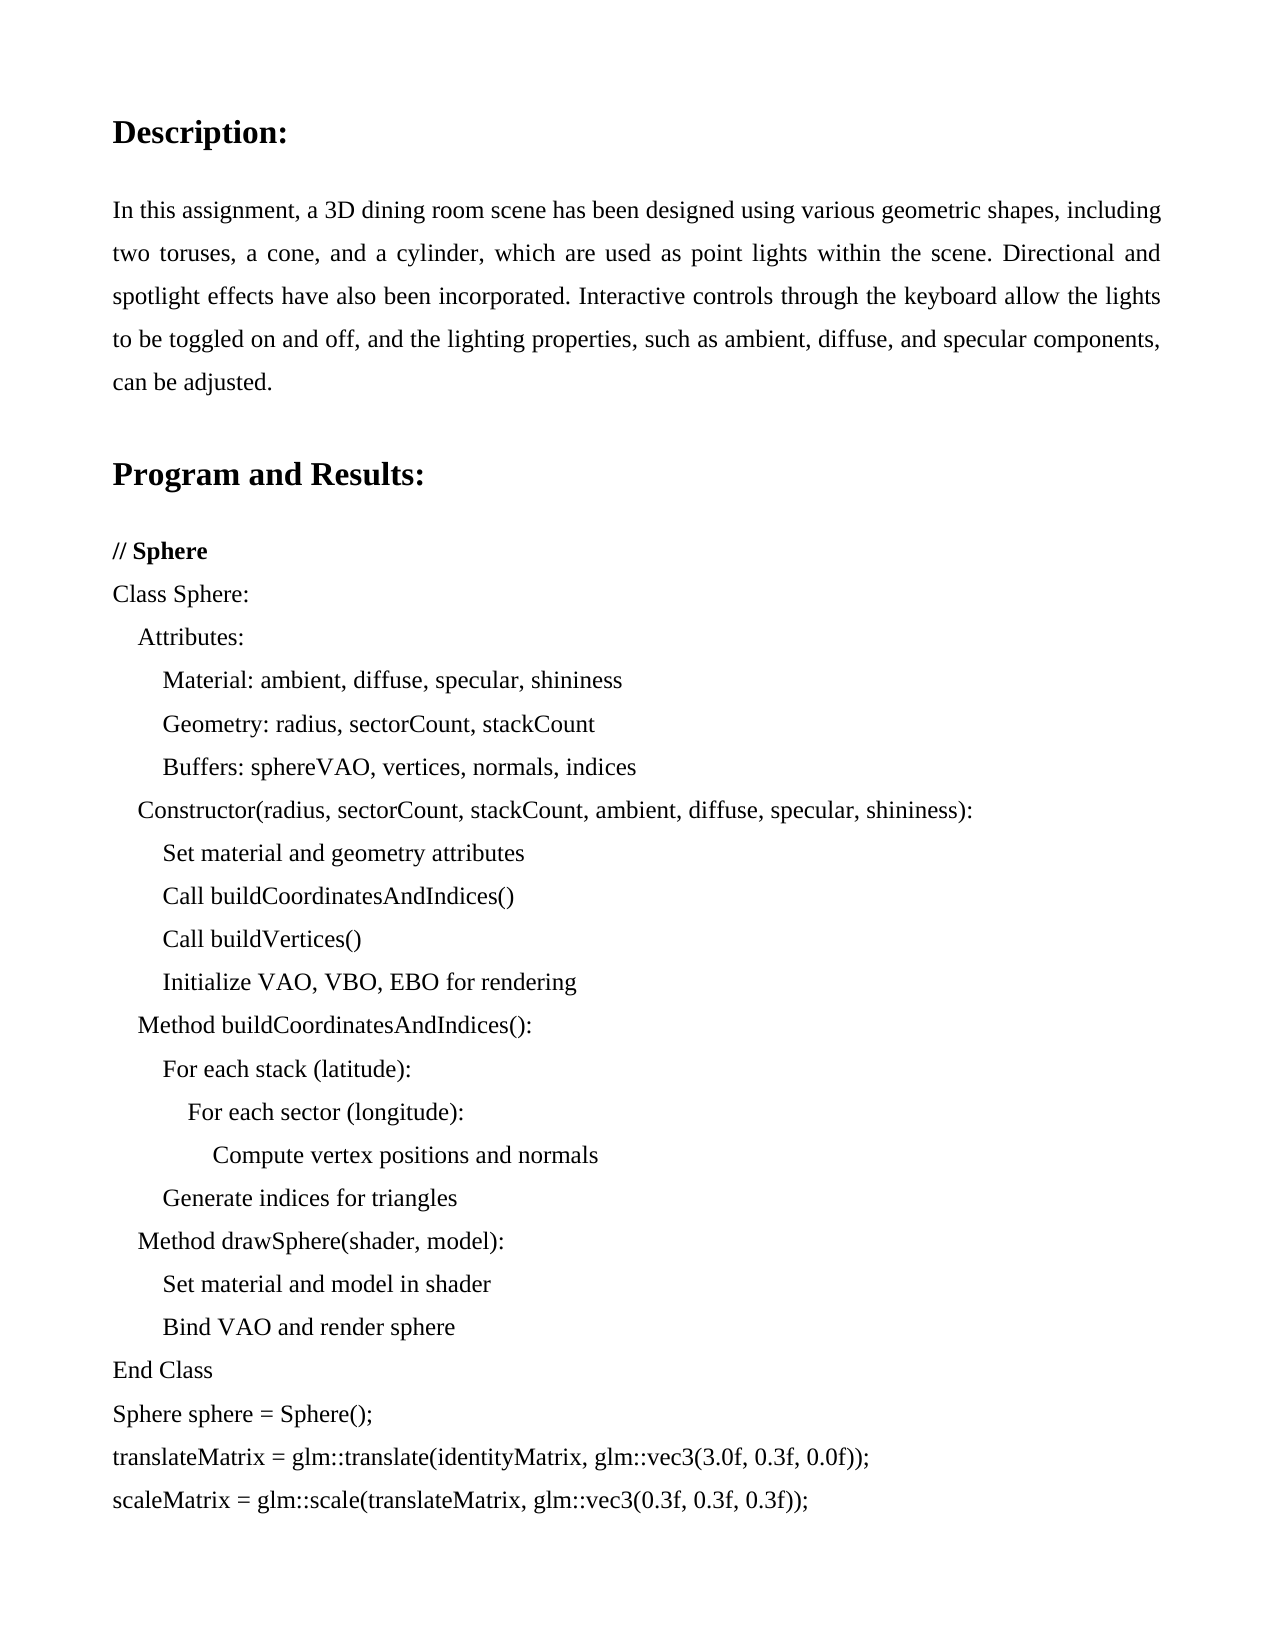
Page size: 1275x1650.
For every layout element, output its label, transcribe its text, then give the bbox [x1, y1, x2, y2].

text Material: ambient, diffuse, specular, shininess [112, 666, 1162, 694]
text Buffers: sphereVAO, vertices, normals, indices [112, 752, 1162, 781]
text Initialize VAO, VBO, EBO for rendering [112, 967, 1162, 996]
text Constructor(radius, sectorCount, stackCount, ambient, diffuse, specular, shininess): [112, 795, 1162, 824]
text Compute vertex positions and normals [112, 1140, 1162, 1169]
text End Class [112, 1356, 1162, 1384]
text Sphere sphere = Sphere(); [112, 1399, 1162, 1427]
text Method drawSphere(shader, model): [112, 1226, 1162, 1255]
text In this assignment, a 3D dining room scene has been designed using various geometric shapes, including two toruses, a cone, and a cylinder, which are used as point lights within the scene. Directional and spotlight effects have also been incorporated. Interactive controls through the keyboard allow the lights to be toggled on and off, and the lighting properties, such as ambient, diffuse, and specular components, can be adjusted. [112, 195, 1162, 396]
text Class Sphere: [112, 579, 1162, 608]
text Set material and geometry attributes [112, 838, 1162, 867]
text scaleMatrix = glm::scale(translateMatrix, glm::vec3(0.3f, 0.3f, 0.3f)); [112, 1485, 1162, 1514]
text Bind VAO and render sphere [112, 1312, 1162, 1341]
text // Sphere [112, 536, 1162, 565]
text Attributes: [112, 622, 1162, 651]
text Description: [112, 112, 1162, 151]
text Call buildVertices() [112, 924, 1162, 953]
text Program and Results: [112, 454, 1162, 492]
text Set material and model in shader [112, 1269, 1162, 1298]
text translateMatrix = glm::translate(identityMatrix, glm::vec3(3.0f, 0.3f, 0.0f)); [112, 1442, 1162, 1471]
text Geometry: radius, sectorCount, stackCount [112, 709, 1162, 737]
text For each sector (longitude): [112, 1097, 1162, 1126]
text Generate indices for triangles [112, 1183, 1162, 1212]
text Call buildCoordinatesAndIndices() [112, 881, 1162, 910]
text For each stack (latitude): [112, 1054, 1162, 1082]
text Method buildCoordinatesAndIndices(): [112, 1011, 1162, 1039]
